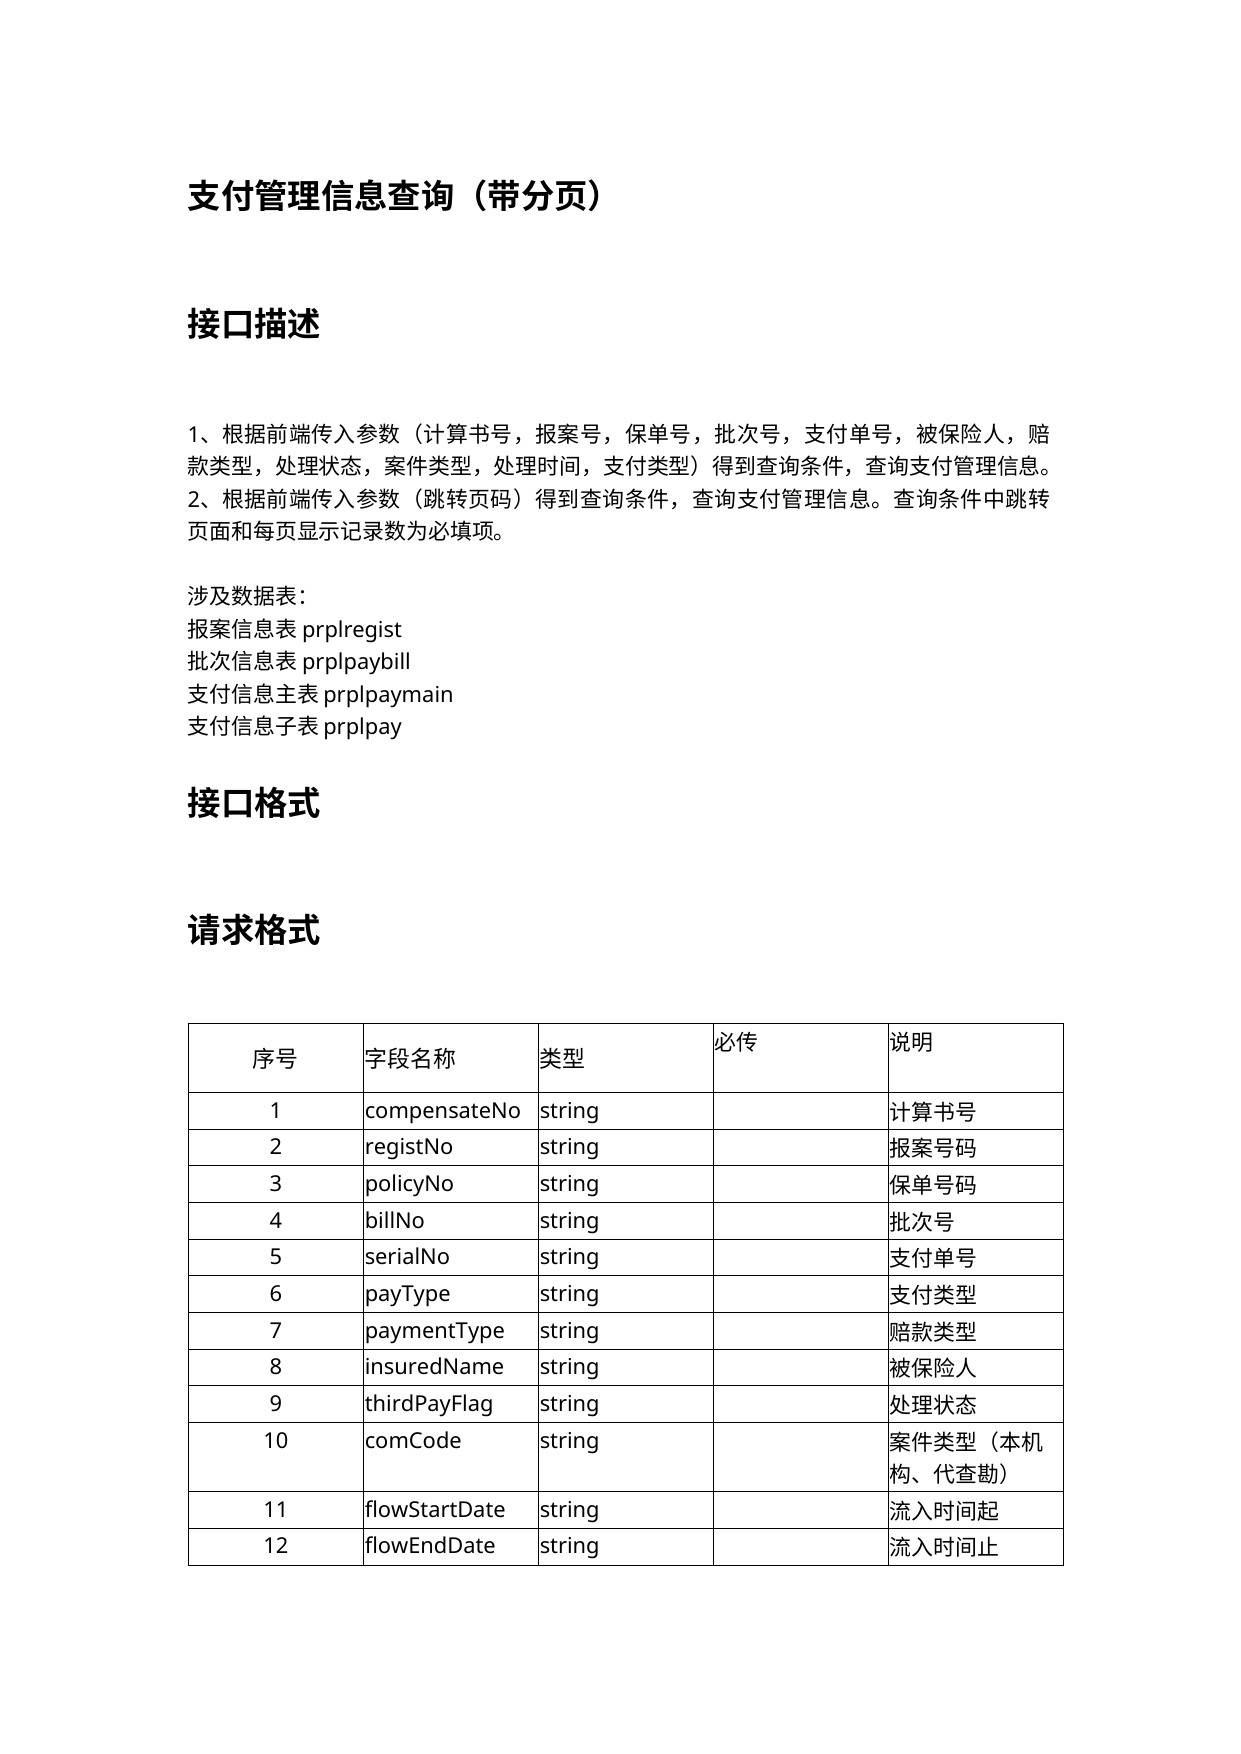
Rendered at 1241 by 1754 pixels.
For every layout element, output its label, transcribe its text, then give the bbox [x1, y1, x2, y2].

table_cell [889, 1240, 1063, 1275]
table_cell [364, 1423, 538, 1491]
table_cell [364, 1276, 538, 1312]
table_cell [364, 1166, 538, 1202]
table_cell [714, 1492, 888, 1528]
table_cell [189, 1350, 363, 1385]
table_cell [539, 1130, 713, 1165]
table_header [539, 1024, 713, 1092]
subtitle 接口描述 [187, 289, 1053, 354]
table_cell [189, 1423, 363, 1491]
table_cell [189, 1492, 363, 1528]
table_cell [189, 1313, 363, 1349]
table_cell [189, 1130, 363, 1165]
subtitle 请求格式 [187, 896, 1053, 961]
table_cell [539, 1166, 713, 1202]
text 批次信息表 prplpaybill [187, 644, 1053, 676]
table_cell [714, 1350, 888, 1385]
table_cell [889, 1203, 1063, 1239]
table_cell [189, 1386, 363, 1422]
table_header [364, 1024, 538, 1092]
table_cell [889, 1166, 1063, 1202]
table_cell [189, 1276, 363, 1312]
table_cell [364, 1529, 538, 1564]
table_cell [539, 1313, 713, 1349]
text 报案信息表 prplregist [187, 611, 1053, 644]
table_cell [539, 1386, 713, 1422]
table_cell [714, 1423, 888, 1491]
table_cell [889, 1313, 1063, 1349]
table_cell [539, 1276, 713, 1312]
list 根据前端传入参数（计算书号，报案号，保单号，批次号，支付单号，被保险人，赔款类型，处理状态，案件类型，处理时间，支付类型）得到查询条件，查询支付管理信息。 [187, 416, 1053, 481]
text 涉及数据表： [187, 579, 1053, 611]
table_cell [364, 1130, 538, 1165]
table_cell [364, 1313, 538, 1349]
subtitle 接口格式 [187, 768, 1053, 833]
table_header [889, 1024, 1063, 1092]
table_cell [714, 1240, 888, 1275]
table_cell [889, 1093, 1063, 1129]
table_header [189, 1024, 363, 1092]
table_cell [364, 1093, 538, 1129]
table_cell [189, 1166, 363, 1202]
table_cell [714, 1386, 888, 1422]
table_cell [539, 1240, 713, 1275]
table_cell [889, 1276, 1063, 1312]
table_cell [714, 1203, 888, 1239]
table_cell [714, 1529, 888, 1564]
text 支付信息子表prplpay [187, 709, 1053, 741]
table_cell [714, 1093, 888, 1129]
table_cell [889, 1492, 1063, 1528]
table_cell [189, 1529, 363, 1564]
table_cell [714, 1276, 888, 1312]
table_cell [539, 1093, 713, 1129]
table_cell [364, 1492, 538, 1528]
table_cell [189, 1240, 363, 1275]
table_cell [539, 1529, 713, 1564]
list 根据前端传入参数（跳转页码）得到查询条件，查询支付管理信息。查询条件中跳转页面和每页显示记录数为必填项。 [187, 481, 1053, 546]
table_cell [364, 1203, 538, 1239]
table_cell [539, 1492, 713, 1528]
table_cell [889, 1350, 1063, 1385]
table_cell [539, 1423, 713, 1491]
subtitle 支付管理信息查询（带分页） [187, 162, 1053, 227]
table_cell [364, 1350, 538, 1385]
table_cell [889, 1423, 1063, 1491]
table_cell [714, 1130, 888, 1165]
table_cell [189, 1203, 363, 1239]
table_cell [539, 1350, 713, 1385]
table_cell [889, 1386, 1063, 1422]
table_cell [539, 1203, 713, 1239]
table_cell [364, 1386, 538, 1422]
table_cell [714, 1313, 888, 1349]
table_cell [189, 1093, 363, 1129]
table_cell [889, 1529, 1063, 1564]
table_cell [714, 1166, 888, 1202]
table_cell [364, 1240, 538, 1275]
text 支付信息主表prplpaymain [187, 676, 1053, 709]
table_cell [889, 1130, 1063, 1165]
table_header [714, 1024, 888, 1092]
